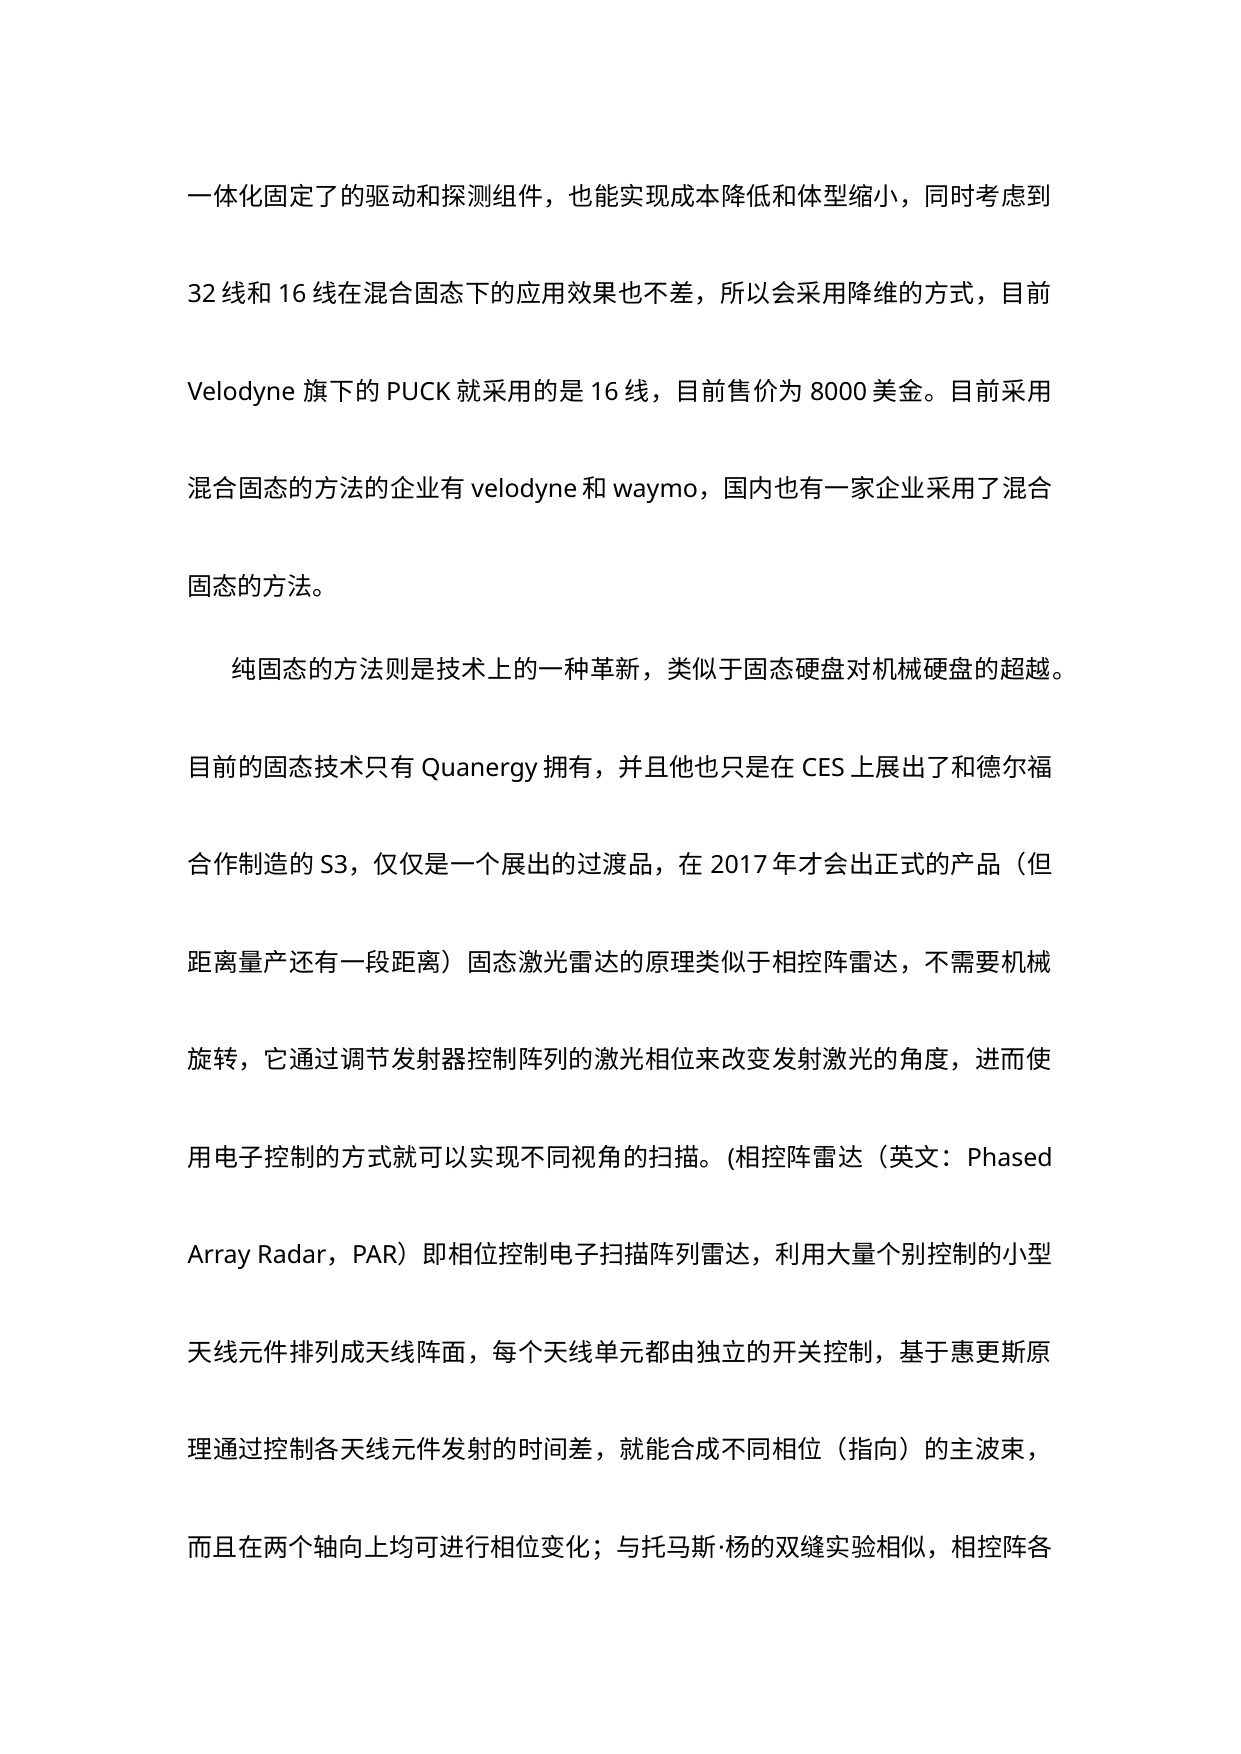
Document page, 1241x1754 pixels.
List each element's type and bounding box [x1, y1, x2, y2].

text [187, 635, 1053, 1578]
text [187, 162, 1053, 617]
